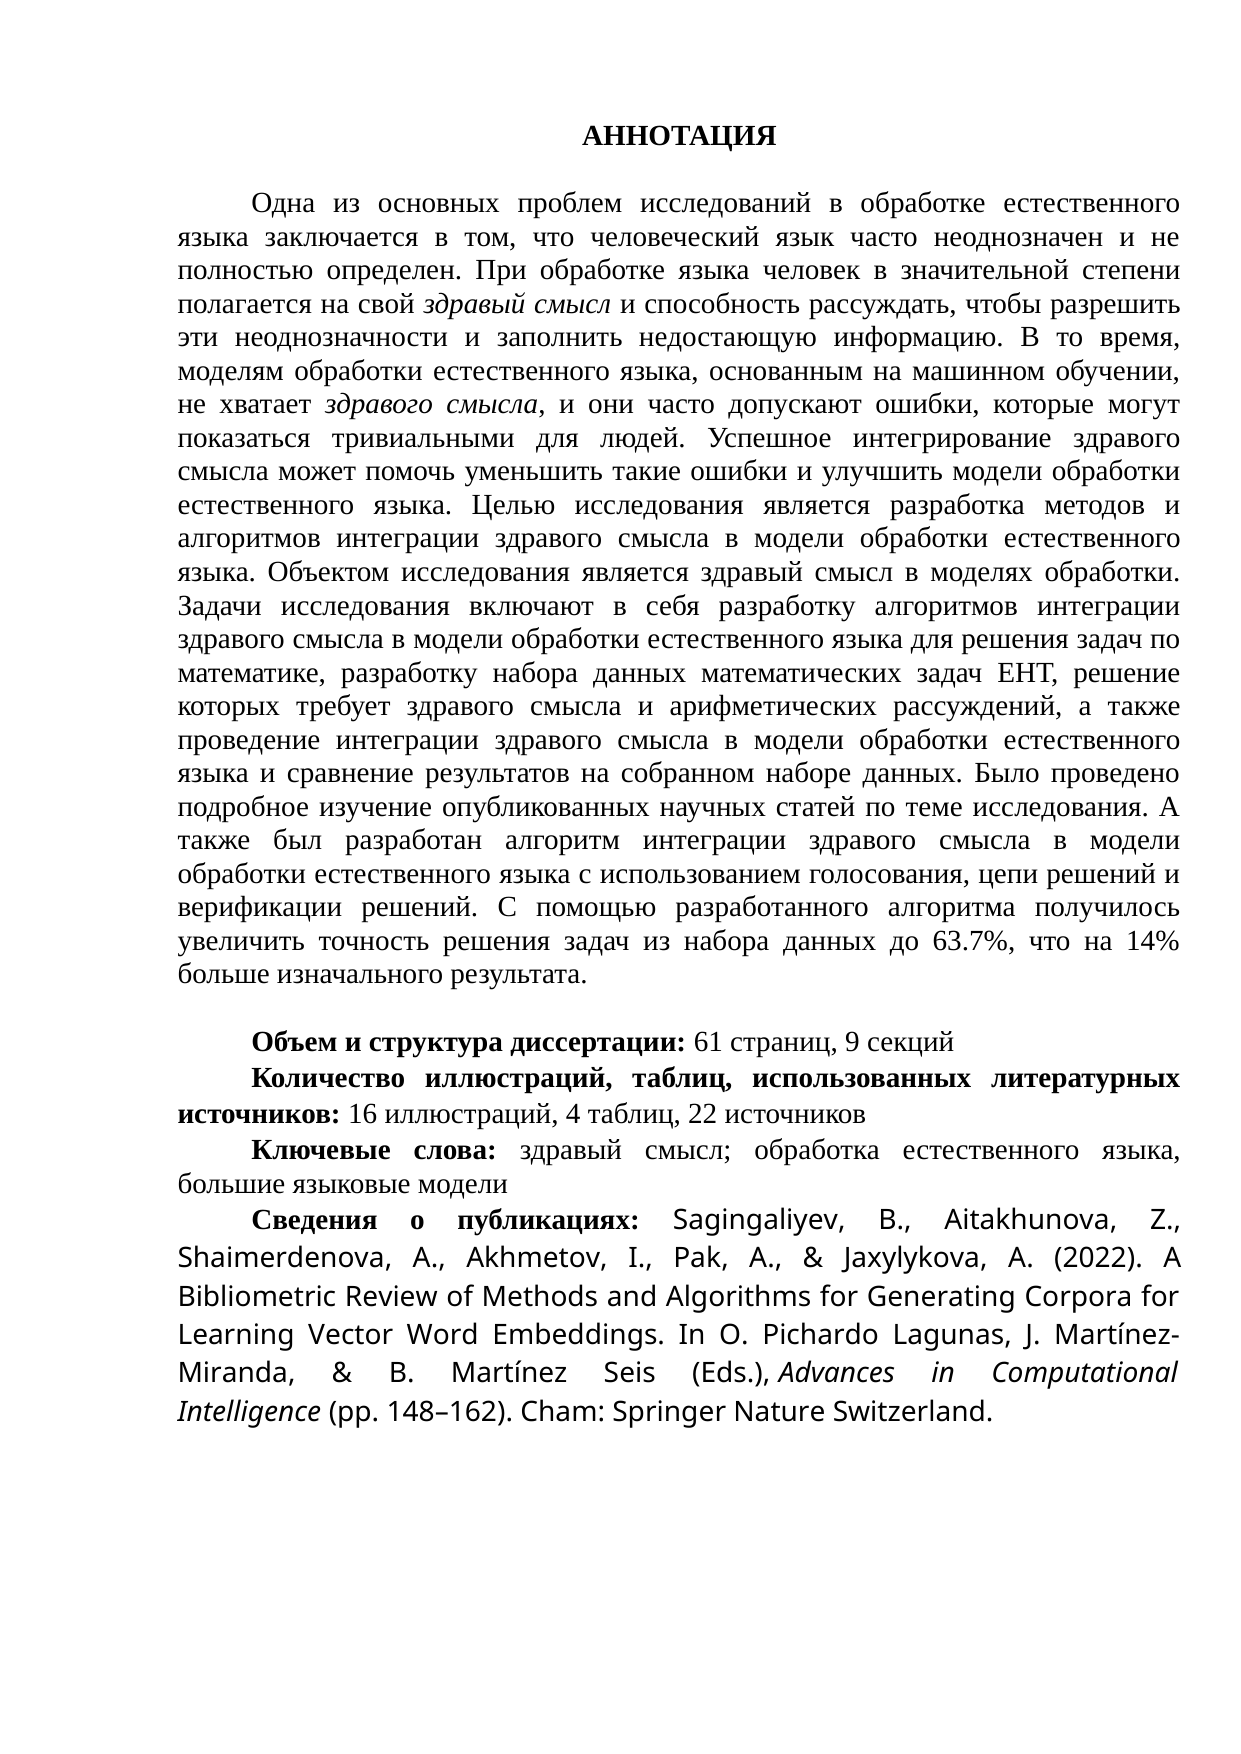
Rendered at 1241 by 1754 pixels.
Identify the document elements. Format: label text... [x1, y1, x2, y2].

text Количество иллюстраций, таблиц, использованных литературных источников: 16 иллюстраций, 4 таблиц, 22 источников [177, 1060, 1181, 1129]
text Сведения о публикациях: Sagingaliyev, B., Aitakhunova, Z., Shaimerdenova, A., Akhmetov, I., Pak, A., & Jaxylykova, A. (2022). A Bibliometric Review of Methods and Algorithms for Generating Corpora for Learning Vector Word Embeddings. In O. Pichardo Lagunas, J. Martínez-Miranda, & B. Martínez Seis (Eds.), Advances in Computational Intelligence (pp. 148–162). Cham: Springer Nature Switzerland. [177, 1199, 1181, 1429]
text АННОТАЦИЯ [177, 118, 1181, 152]
text Одна из основных проблем исследований в обработке естественного языка заключается в том, что человеческий язык часто неоднозначен и не полностью определен. При обработке языка человек в значительной степени полагается на свой здравый смысл и способность рассуждать, чтобы разрешить эти неоднозначности и заполнить недостающую информацию. В то время, моделям обработки естественного языка, основанным на машинном обучении, не хватает здравого смысла, и они часто допускают ошибки, которые могут показаться тривиальными для людей. Успешное интегрирование здравого смысла может помочь уменьшить такие ошибки и улучшить модели обработки естественного языка. Целью исследования является разработка методов и алгоритмов интеграции здравого смысла в модели обработки естественного языка. Объектом исследования является здравый смысл в моделях обработки. Задачи исследования включают в себя разработку алгоритмов интеграции здравого смысла в модели обработки естественного языка для решения задач по математике, разработку набора данных математических задач ЕНТ, решение которых требует здравого смысла и арифметических рассуждений, а также проведение интеграции здравого смысла в модели обработки естественного языка и сравнение результатов на собранном наборе данных. Было проведено подробное изучение опубликованных научных статей по теме исследования. А также был разработан алгоритм интеграции здравого смысла в модели обработки естественного языка с использованием голосования, цепи решений и верификации решений. С помощью разработанного алгоритма получилось увеличить точность решения задач из набора данных до 63.7%, что на 14% больше изначального результата. [177, 185, 1181, 990]
text Объем и структура диссертации: 61 страниц, 9 секций [177, 1024, 1181, 1057]
text Ключевые слова: здравый смысл; обработка естественного языка, большие языковые модели [177, 1132, 1181, 1199]
